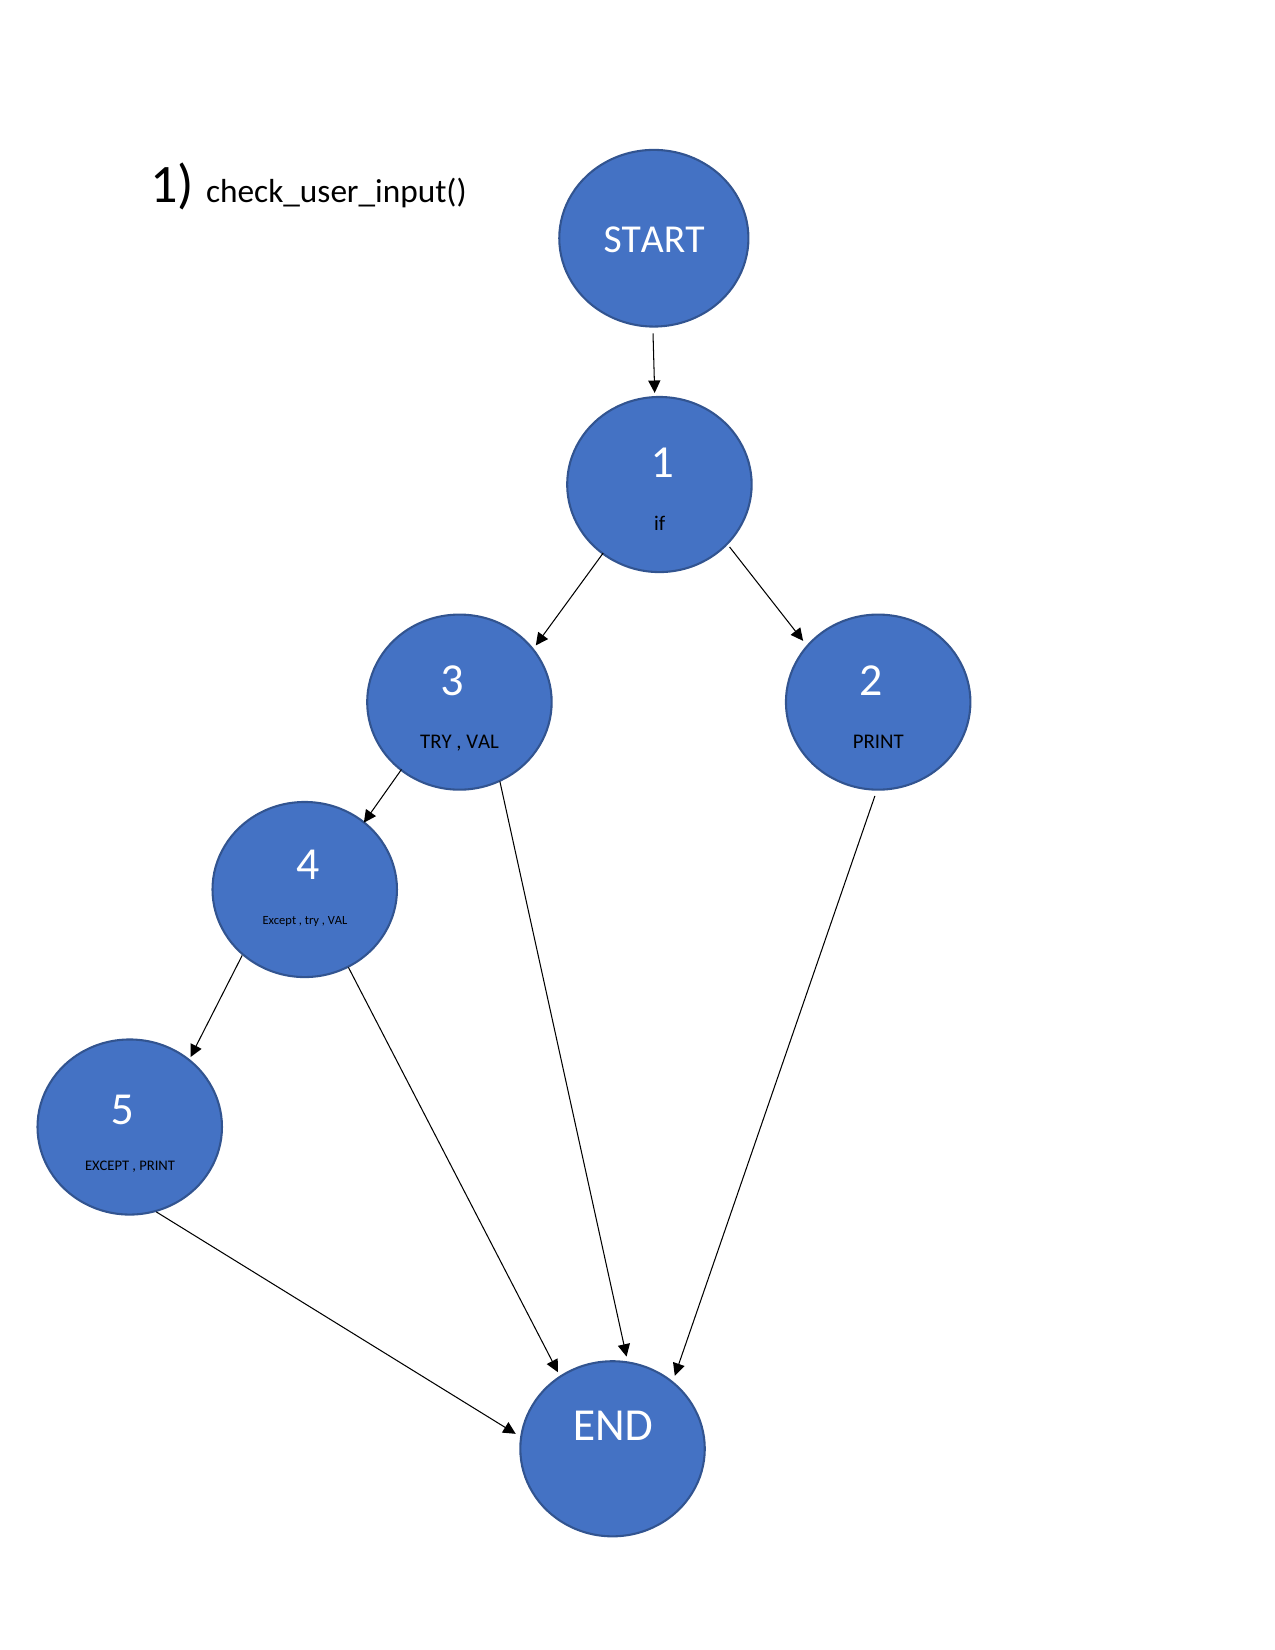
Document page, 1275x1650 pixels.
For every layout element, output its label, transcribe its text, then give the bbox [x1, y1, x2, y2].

text 1) check_user_input() [675, 150, 1125, 216]
text 1) check_user_input() [150, 150, 633, 216]
